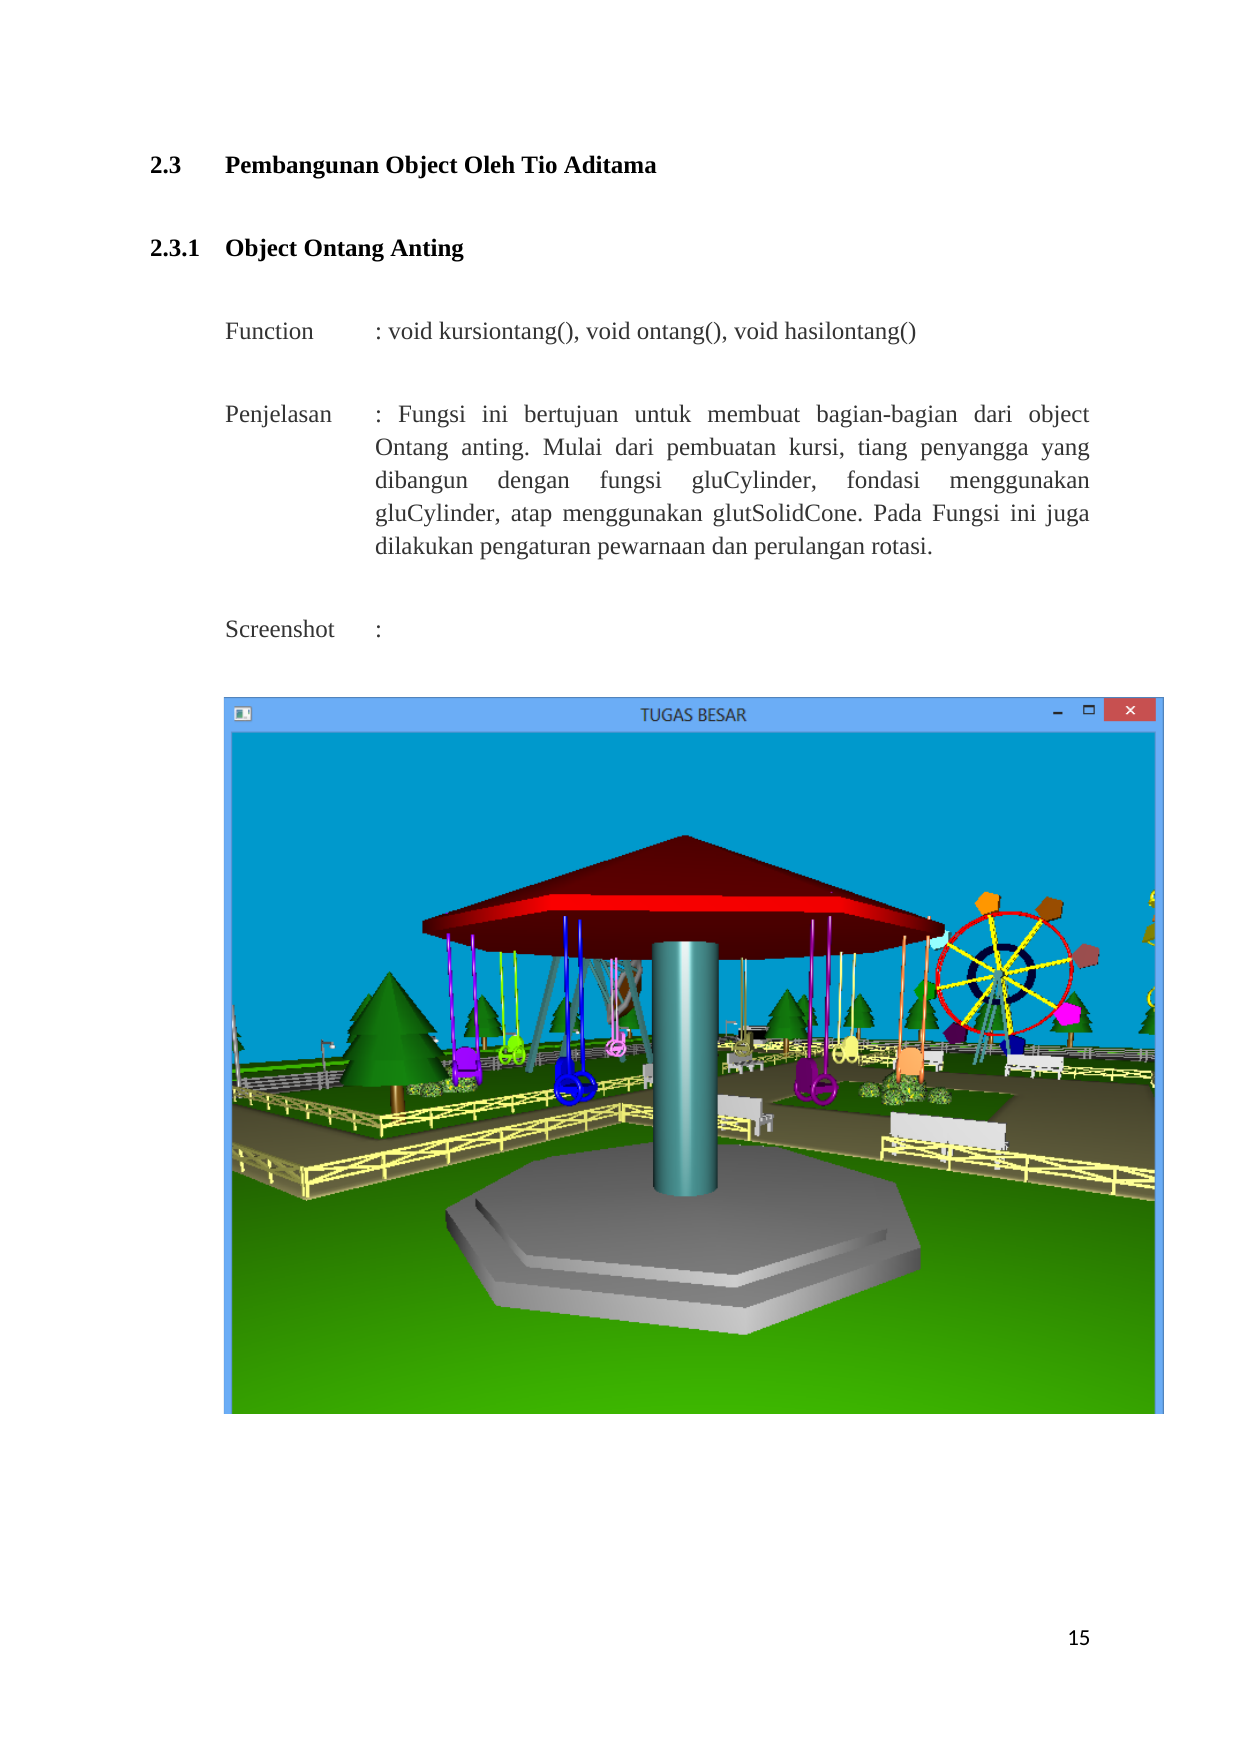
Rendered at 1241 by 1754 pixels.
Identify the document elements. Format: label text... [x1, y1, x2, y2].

text Screenshot : [225, 614, 1090, 643]
text Penjelasan : Fungsi ini bertujuan untuk membuat bagian-bagian dari object Ontang anting. Mulai dari pembuatan kursi, tiang penyangga yang dibangun dengan fungsi gluCylinder, fondasi menggunakan gluCylinder, atap menggunakan glutSolidCone. Pada Fungsi ini juga dilakukan pengaturan pewarnaan dan perulangan rotasi. [225, 399, 1090, 560]
subtitle Object Ontang Anting [150, 233, 1090, 262]
subtitle Pembangunan Object Oleh Tio Aditama [150, 150, 1090, 179]
picture [223, 697, 1164, 1414]
text Function : void kursiontang(), void ontang(), void hasilontang() [225, 316, 1090, 345]
